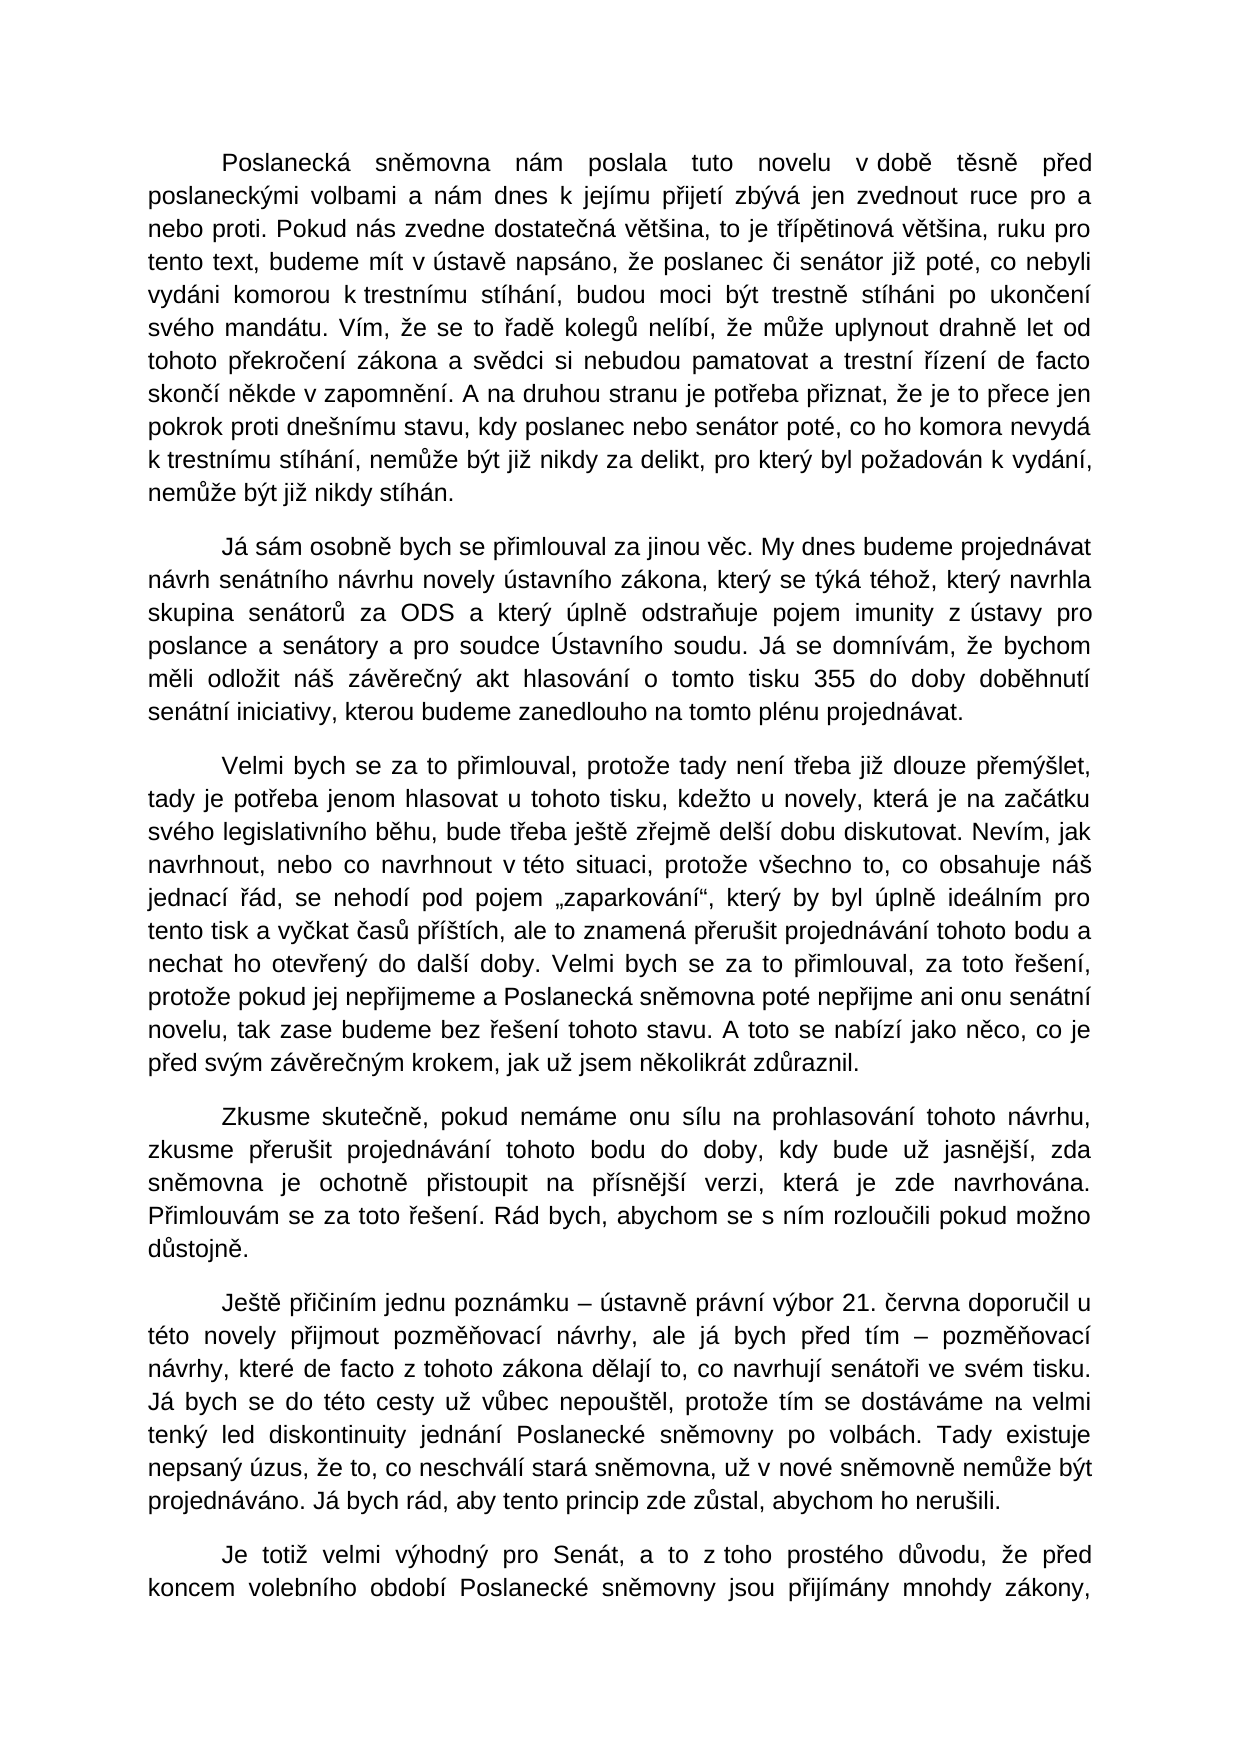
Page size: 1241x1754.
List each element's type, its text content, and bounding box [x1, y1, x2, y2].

text Velmi bych se za to přimlouval, protože tady není třeba již dlouze přemýšlet, tady je potřeba jenom hlasovat u tohoto tisku, kdežto u novely, která je na začátku svého legislativního běhu, bude třeba ještě zřejmě delší dobu diskutovat. Nevím, jak navrhnout, nebo co navrhnout v této situaci, protože všechno to, co obsahuje náš jednací řád, se nehodí pod pojem „zaparkování“, který by byl úplně ideálním pro tento tisk a vyčkat časů příštích, ale to znamená přerušit projednávání tohoto bodu a nechat ho otevřený do další doby. Velmi bych se za to přimlouval, za toto řešení, protože pokud jej nepřijmeme a Poslanecká sněmovna poté nepřijme ani onu senátní novelu, tak zase budeme bez řešení tohoto stavu. A toto se nabízí jako něco, co je před svým závěrečným krokem, jak už jsem několikrát zdůraznil. [148, 751, 1093, 1077]
text Já sám osobně bych se přimlouval za jinou věc. My dnes budeme projednávat návrh senátního návrhu novely ústavního zákona, který se týká téhož, který navrhla skupina senátorů za ODS a který úplně odstraňuje pojem imunity z ústavy pro poslance a senátory a pro soudce Ústavního soudu. Já se domnívám, že bychom měli odložit náš závěrečný akt hlasování o tomto tisku 355 do doby doběhnutí senátní iniciativy, kterou budeme zanedlouho na tomto plénu projednávat. [148, 532, 1093, 726]
text Zkusme skutečně, pokud nemáme onu sílu na prohlasování tohoto návrhu, zkusme přerušit projednávání tohoto bodu do doby, kdy bude už jasnější, zda sněmovna je ochotně přistoupit na přísnější verzi, která je zde navrhována. Přimlouvám se za toto řešení. Rád bych, abychom se s ním rozloučili pokud možno důstojně. [148, 1102, 1093, 1262]
text Poslanecká sněmovna nám poslala tuto novelu v době těsně před poslaneckými volbami a nám dnes k jejímu přijetí zbývá jen zvednout ruce pro a nebo proti. Pokud nás zvedne dostatečná většina, to je třípětinová většina, ruku pro tento text, budeme mít v ústavě napsáno, že poslanec či senátor již poté, co nebyli vydáni komorou k trestnímu stíhání, budou moci být trestně stíháni po ukončení svého mandátu. Vím, že se to řadě kolegů nelíbí, že může uplynout drahně let od tohoto překročení zákona a svědci si nebudou pamatovat a trestní řízení de facto skončí někde v zapomnění. A na druhou stranu je potřeba přiznat, že je to přece jen pokrok proti dnešnímu stavu, kdy poslanec nebo senátor poté, co ho komora nevydá k trestnímu stíhání, nemůže být již nikdy za delikt, pro který byl požadován k vydání, nemůže být již nikdy stíhán. [148, 148, 1093, 507]
text Ještě přičiním jednu poznámku – ústavně právní výbor 21. června doporučil u této novely přijmout pozměňovací návrhy, ale já bych před tím – pozměňovací návrhy, které de facto z tohoto zákona dělají to, co navrhují senátoři ve svém tisku. Já bych se do této cesty už vůbec nepouštěl, protože tím se dostáváme na velmi tenký led diskontinuity jednání Poslanecké sněmovny po volbách. Tady existuje nepsaný úzus, že to, co neschválí stará sněmovna, už v nové sněmovně nemůže být projednáváno. Já bych rád, aby tento princip zde zůstal, abychom ho nerušili. [148, 1288, 1093, 1514]
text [148, 1539, 1093, 1601]
